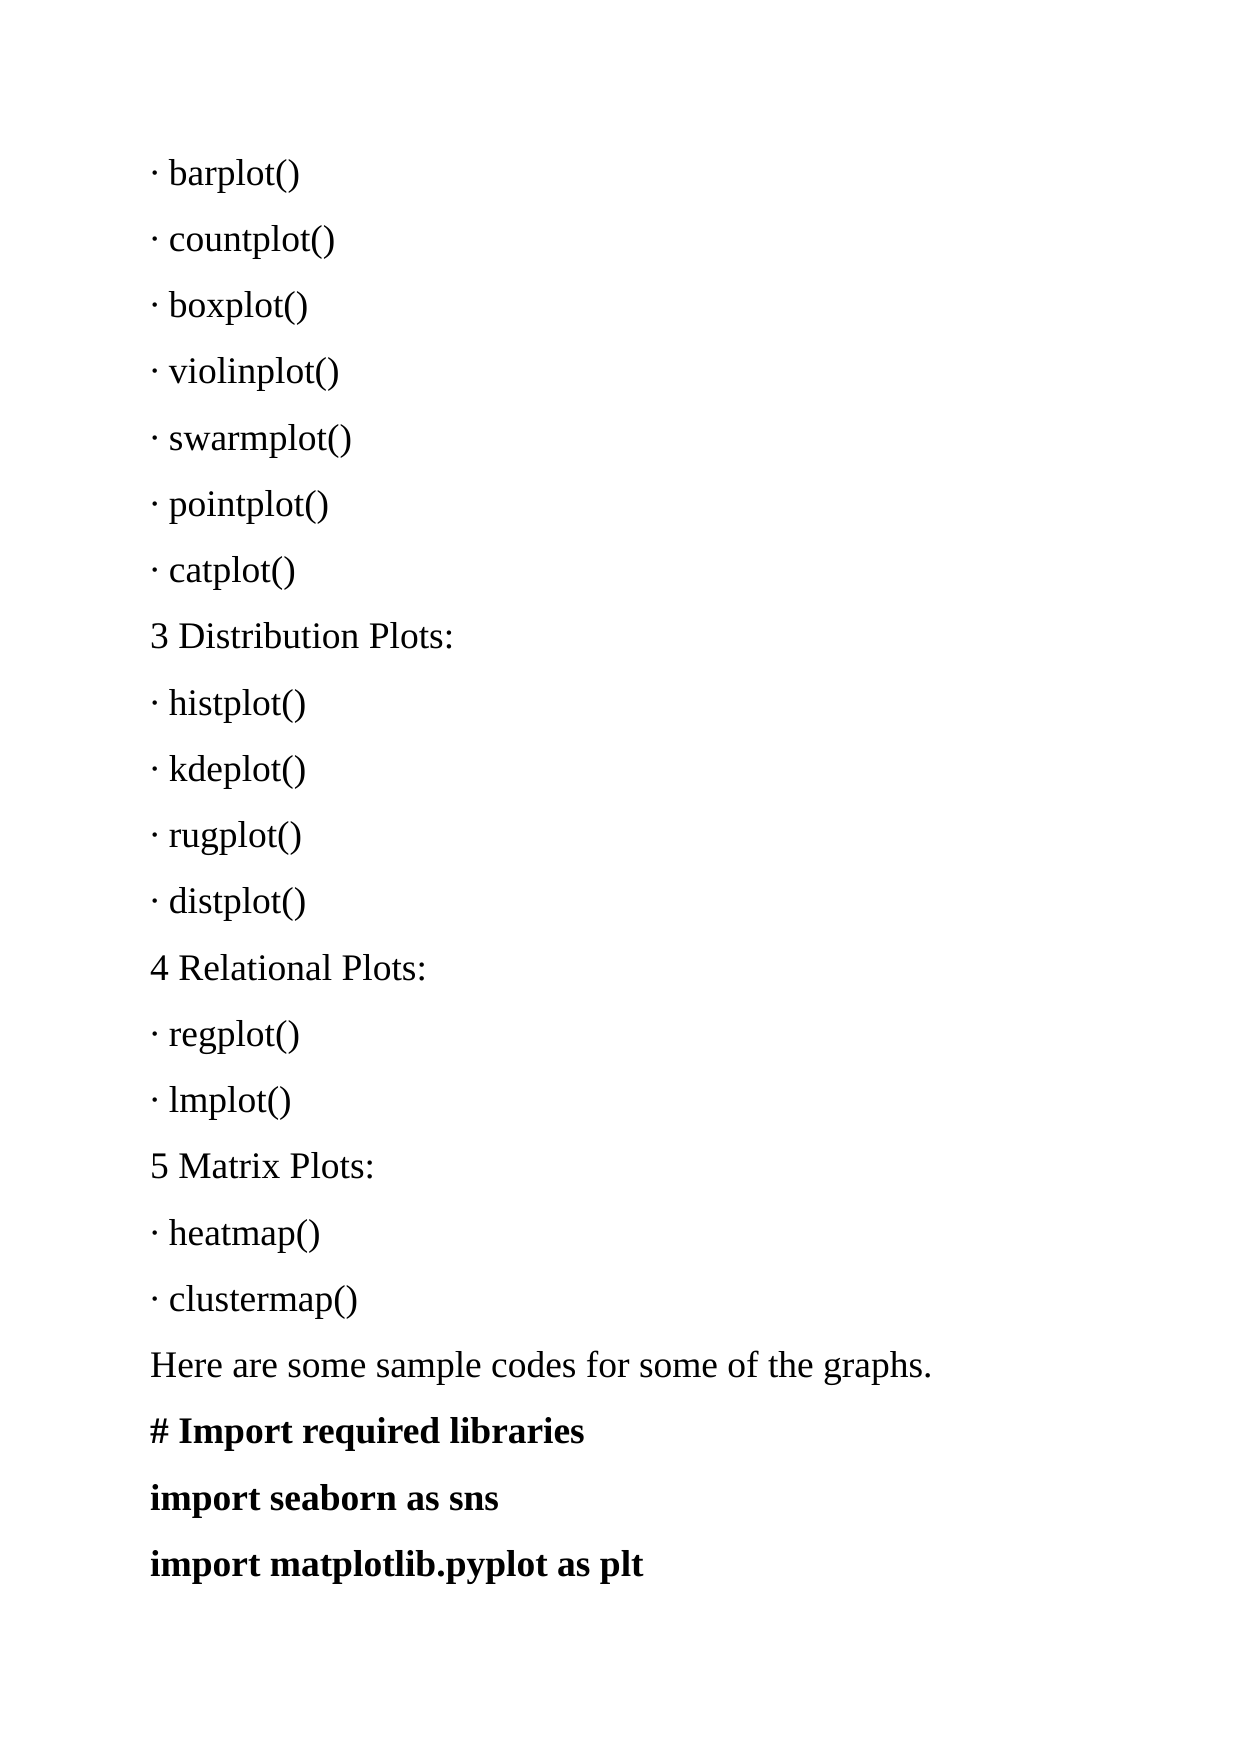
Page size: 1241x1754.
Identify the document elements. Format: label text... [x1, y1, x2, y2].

text ∙ boxplot() [150, 282, 1090, 326]
text import seaborn as sns [150, 1475, 1090, 1518]
text 4 Relational Plots: [150, 945, 1090, 988]
text ∙ barplot() [150, 150, 1090, 193]
text ∙ violinplot() [150, 349, 1090, 392]
text # Import required libraries [150, 1409, 1090, 1452]
text 5 Matrix Plots: [150, 1144, 1090, 1187]
text ∙ histplot() [150, 680, 1090, 723]
text ∙ distplot() [150, 879, 1090, 922]
text ∙ catplot() [150, 547, 1090, 591]
text import matplotlib.pyplot as plt [150, 1541, 1090, 1584]
text ∙ pointplot() [150, 481, 1090, 524]
text ∙ clustermap() [150, 1276, 1090, 1319]
text Here are some sample codes for some of the graphs. [150, 1342, 1090, 1386]
text 3 Distribution Plots: [150, 614, 1090, 657]
text ∙ regplot() [150, 1011, 1090, 1054]
text ∙ countplot() [150, 216, 1090, 259]
text ∙ rugplot() [150, 812, 1090, 856]
text ∙ lmplot() [150, 1077, 1090, 1121]
text ∙ swarmplot() [150, 415, 1090, 458]
text ∙ heatmap() [150, 1210, 1090, 1253]
text ∙ kdeplot() [150, 746, 1090, 789]
